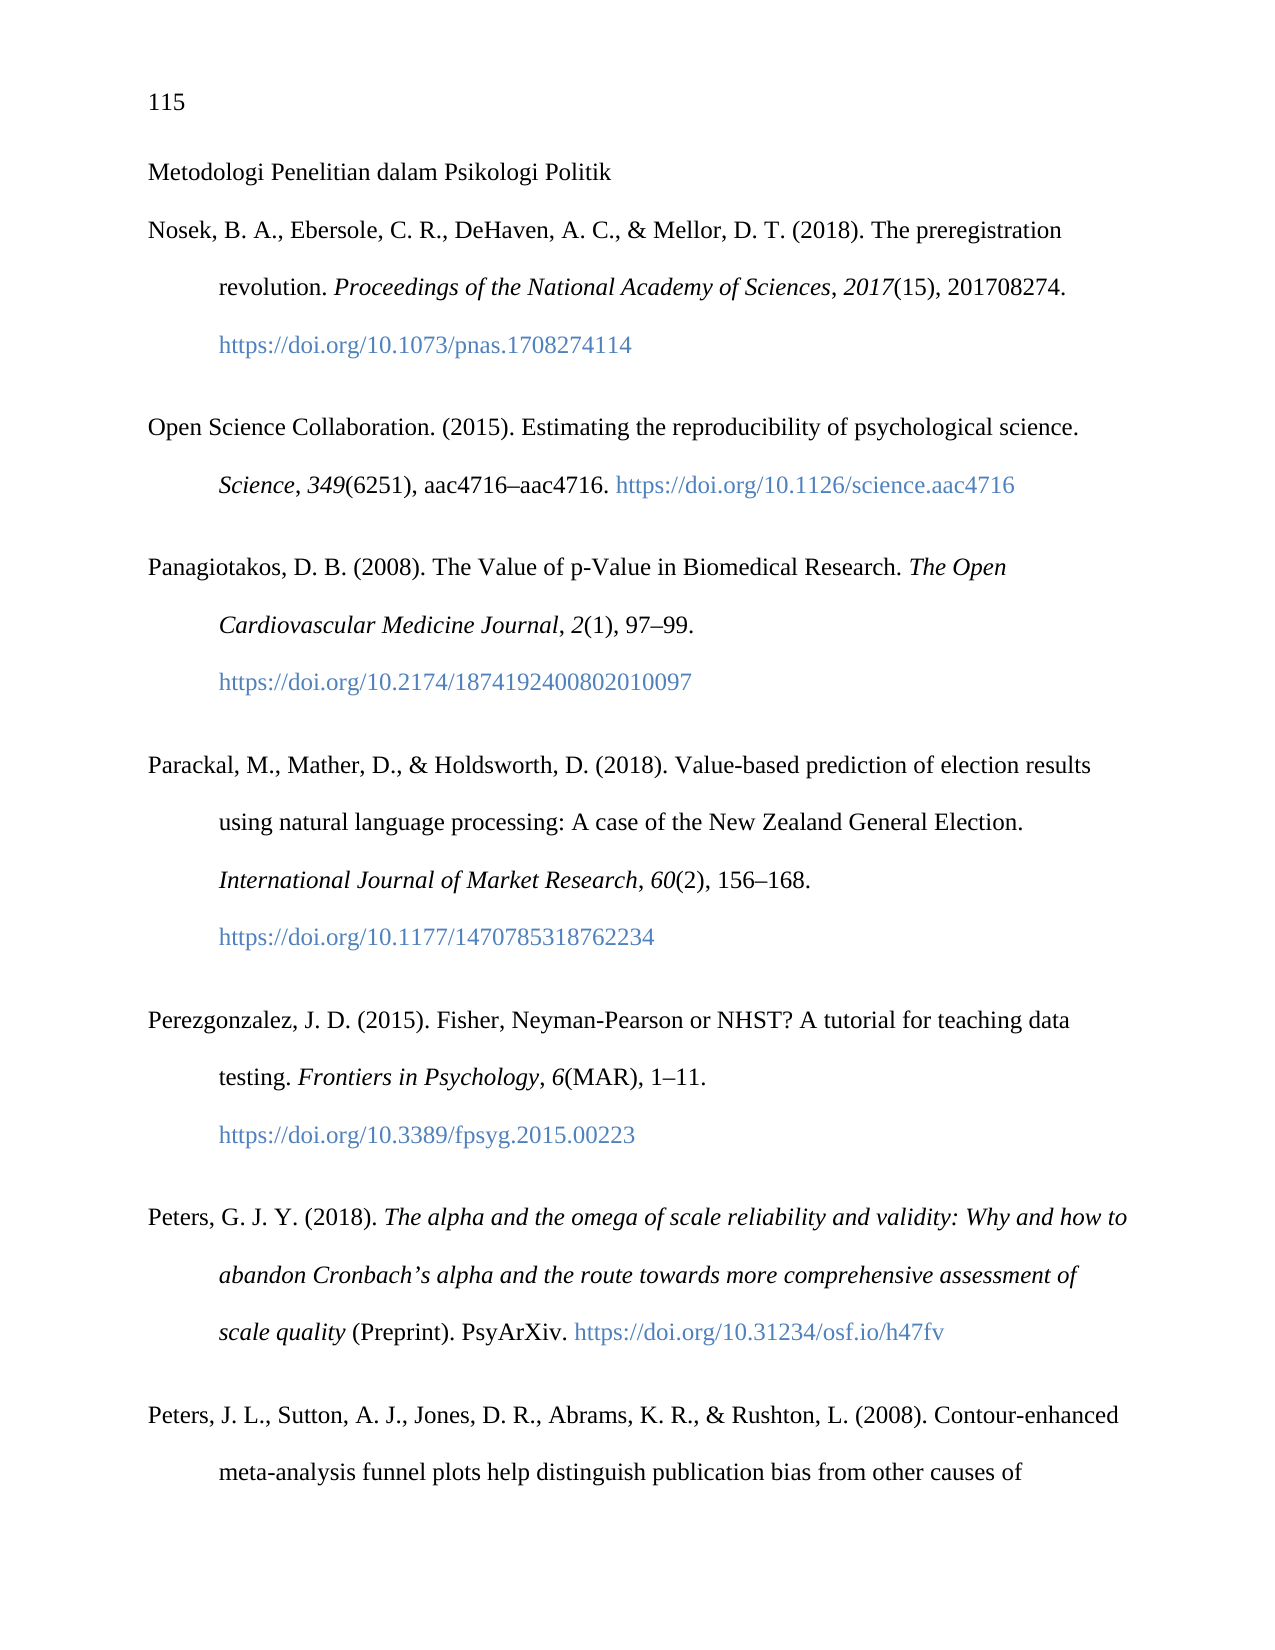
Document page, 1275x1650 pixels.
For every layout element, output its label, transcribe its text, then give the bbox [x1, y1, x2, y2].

text Parackal, M., Mather, D., & Holdsworth, D. (2018). Value-based prediction of election results using natural language processing: A case of the New Zealand General Election. International Journal of Market Research, 60(2), 156–168. https://doi.org/10.1177/1470785318762234 [148, 750, 1127, 951]
text Nosek, B. A., Ebersole, C. R., DeHaven, A. C., & Mellor, D. T. (2018). The preregistration revolution. Proceedings of the National Academy of Sciences, 2017(15), 201708274. https://doi.org/10.1073/pnas.1708274114 [148, 215, 1127, 359]
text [148, 1400, 1127, 1486]
text Peters, G. J. Y. (2018). The alpha and the omega of scale reliability and validity: Why and how to abandon Cronbach’s alpha and the route towards more comprehensive assessment of scale quality (Preprint). PsyArXiv. https://doi.org/10.31234/osf.io/h47fv [148, 1202, 1127, 1346]
text Perezgonzalez, J. D. (2015). Fisher, Neyman-Pearson or NHST? A tutorial for teaching data testing. Frontiers in Psychology, 6(MAR), 1–11. https://doi.org/10.3389/fpsyg.2015.00223 [148, 1005, 1127, 1149]
text Open Science Collaboration. (2015). Estimating the reproducibility of psychological science. Science, 349(6251), aac4716–aac4716. https://doi.org/10.1126/science.aac4716 [148, 412, 1127, 499]
text Panagiotakos, D. B. (2008). The Value of p-Value in Biomedical Research. The Open Cardiovascular Medicine Journal, 2(1), 97–99. https://doi.org/10.2174/1874192400802010097 [148, 552, 1127, 696]
